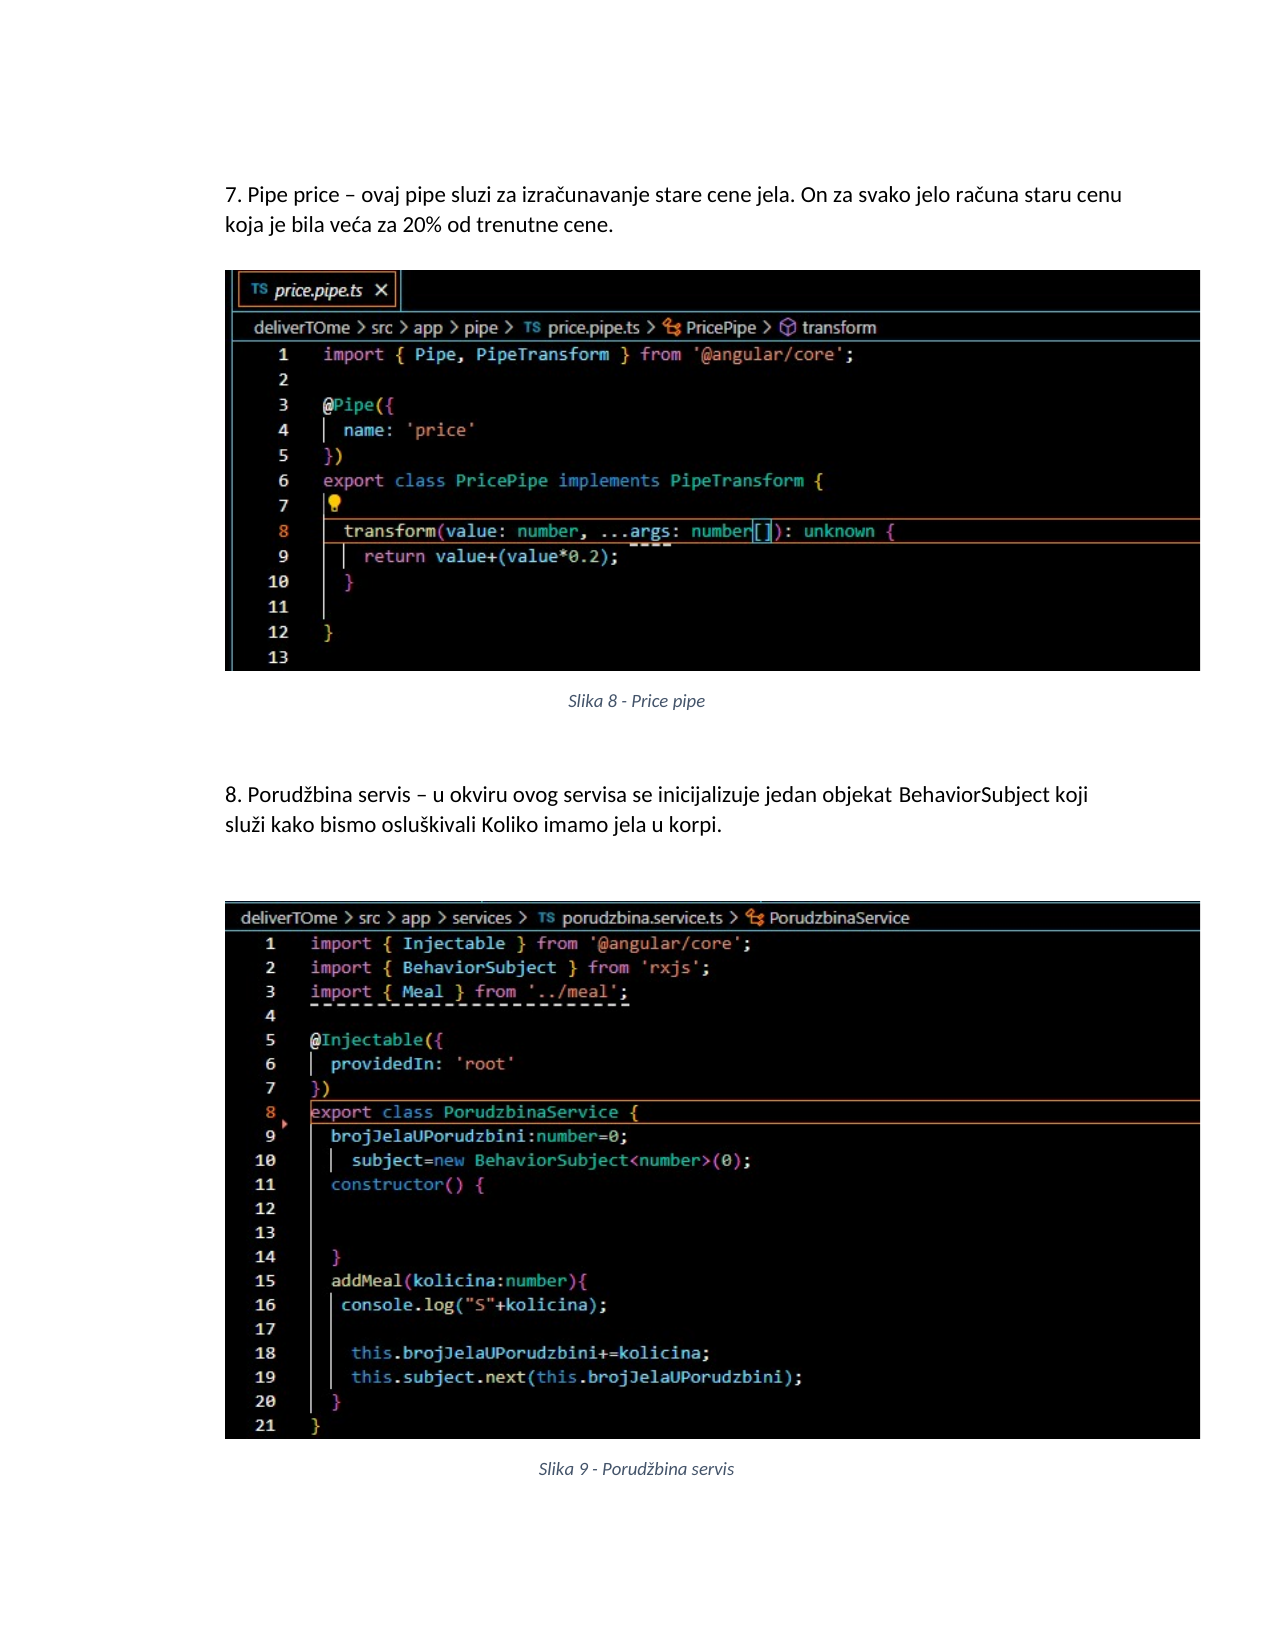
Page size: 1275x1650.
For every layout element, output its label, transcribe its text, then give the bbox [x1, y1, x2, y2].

list 7. Pipe price – ovaj pipe sluzi za izračunavanje stare cene jela. On za svako jelo računa staru cenu koja je bila veća za 20% od trenutne cene. [225, 180, 1125, 238]
picture [225, 901, 1200, 1439]
picture [225, 270, 1200, 671]
list 8. Porudžbina servis – u okviru ovog servisa se inicijalizuje jedan objekat BehaviorSubject koji služi kako bismo osluškivali Koliko imamo jela u korpi. [225, 780, 1125, 838]
